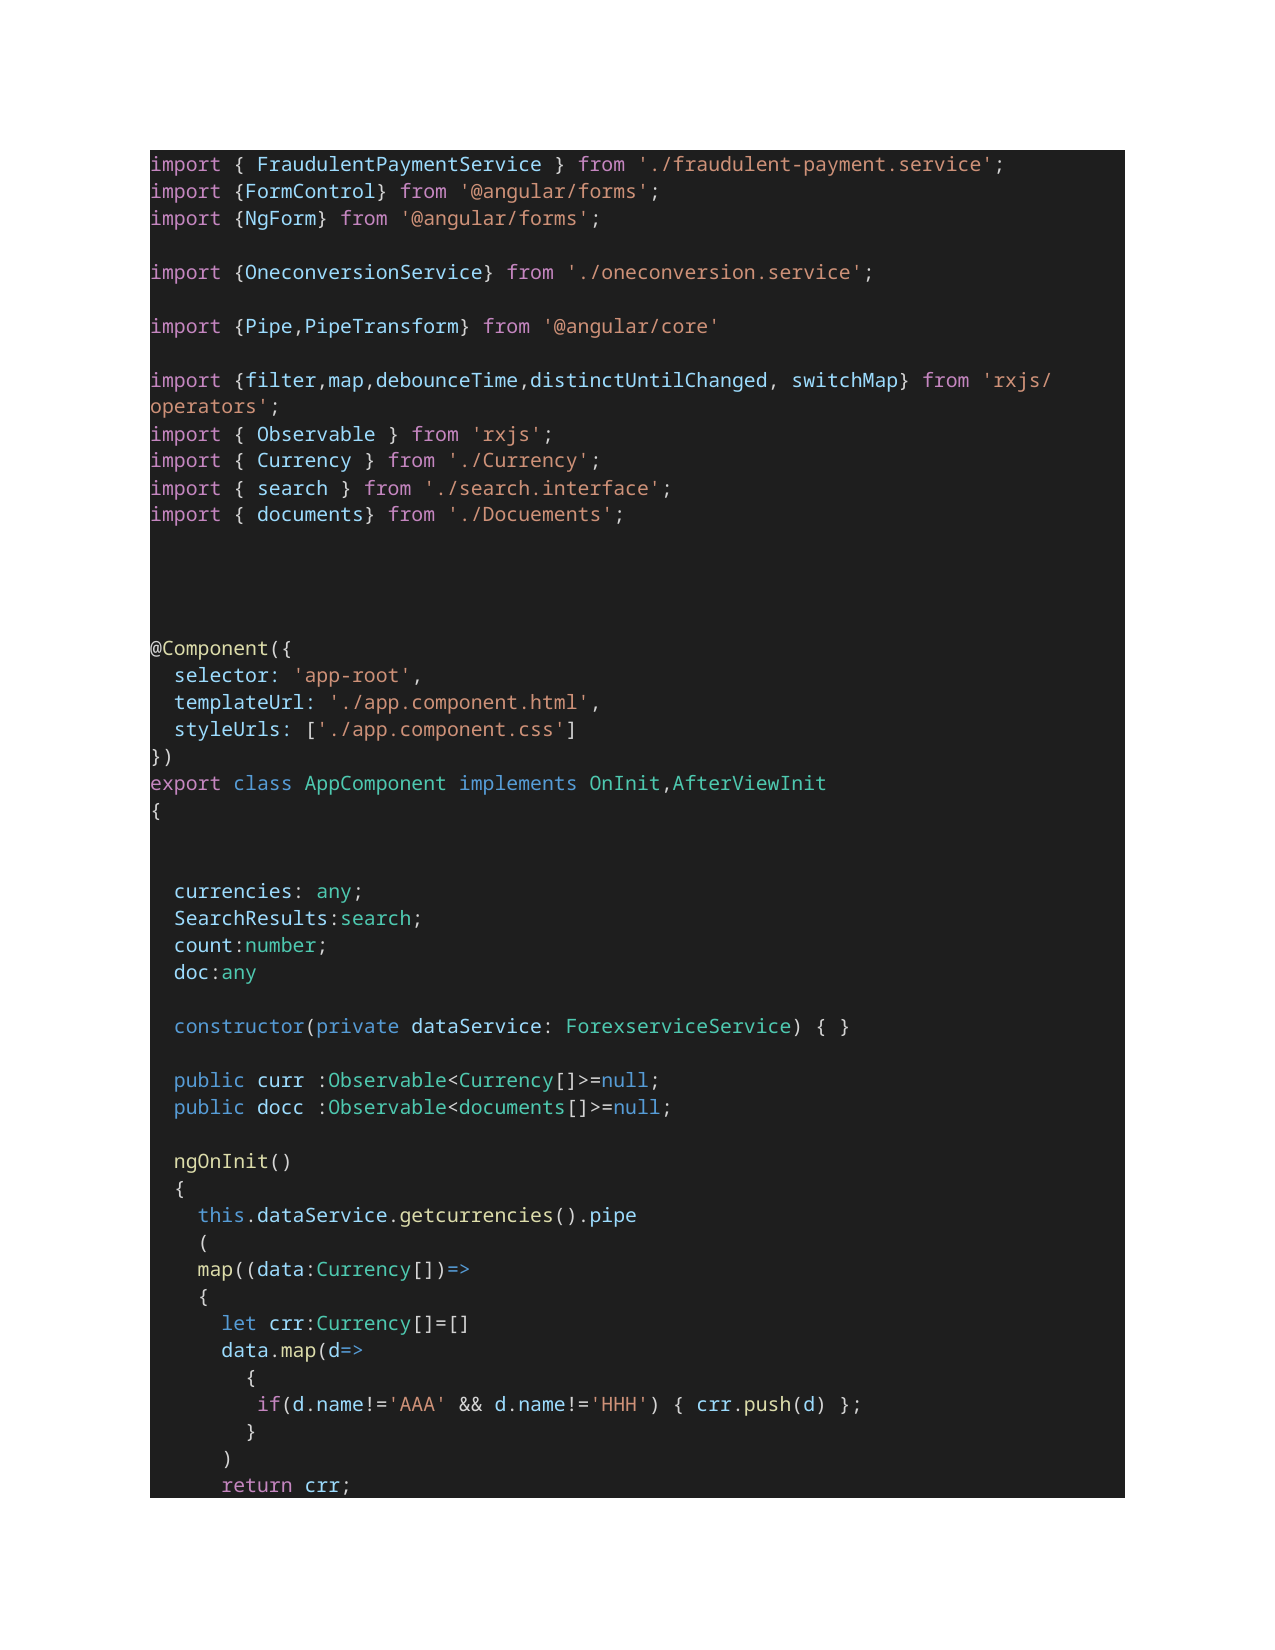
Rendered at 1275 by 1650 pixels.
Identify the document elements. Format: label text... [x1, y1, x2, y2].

text templateUrl: './app.component.html', [150, 689, 1125, 716]
text ( [150, 1228, 1125, 1255]
text import { Currency } from './Currency'; [150, 447, 1125, 474]
text import { FraudulentPaymentService } from './fraudulent-payment.service'; [150, 150, 1125, 177]
text { [150, 1174, 1125, 1201]
text public docc :Observable<documents[]>=null; [150, 1093, 1125, 1120]
text data.map(d=> [150, 1336, 1125, 1363]
text import { documents} from './Docuements'; [150, 501, 1125, 528]
text }) [150, 743, 1125, 769]
text { [150, 1363, 1125, 1390]
text } [150, 1417, 1125, 1444]
text return crr; [150, 1471, 1125, 1498]
text { [150, 797, 1125, 823]
text SearchResults:search; [150, 904, 1125, 931]
text export class AppComponent implements OnInit,AfterViewInit [150, 769, 1125, 797]
text map((data:Currency[])=> [150, 1255, 1125, 1282]
text ngOnInit() [150, 1147, 1125, 1174]
text public curr :Observable<Currency[]>=null; [150, 1066, 1125, 1093]
text if(d.name!='AAA' && d.name!='HHH') { crr.push(d) }; [150, 1390, 1125, 1417]
text import { Observable } from 'rxjs'; [150, 420, 1125, 447]
text import {OneconversionService} from './oneconversion.service'; [150, 258, 1125, 285]
text { [150, 1282, 1125, 1309]
text count:number; [150, 931, 1125, 958]
text doc:any [150, 958, 1125, 985]
text import {Pipe,PipeTransform} from '@angular/core' [150, 312, 1125, 339]
text styleUrls: ['./app.component.css'] [150, 716, 1125, 743]
text import {filter,map,debounceTime,distinctUntilChanged, switchMap} from 'rxjs/operators'; [150, 366, 1125, 420]
text this.dataService.getcurrencies().pipe [150, 1201, 1125, 1228]
text import {FormControl} from '@angular/forms'; [150, 177, 1125, 204]
text let crr:Currency[]=[] [150, 1309, 1125, 1336]
text currencies: any; [150, 877, 1125, 904]
text @Component({ [150, 635, 1125, 662]
text import {NgForm} from '@angular/forms'; [150, 204, 1125, 231]
text constructor(private dataService: ForexserviceService) { } [150, 1012, 1125, 1039]
text import { search } from './search.interface'; [150, 474, 1125, 501]
text ) [150, 1444, 1125, 1471]
text selector: 'app-root', [150, 662, 1125, 689]
